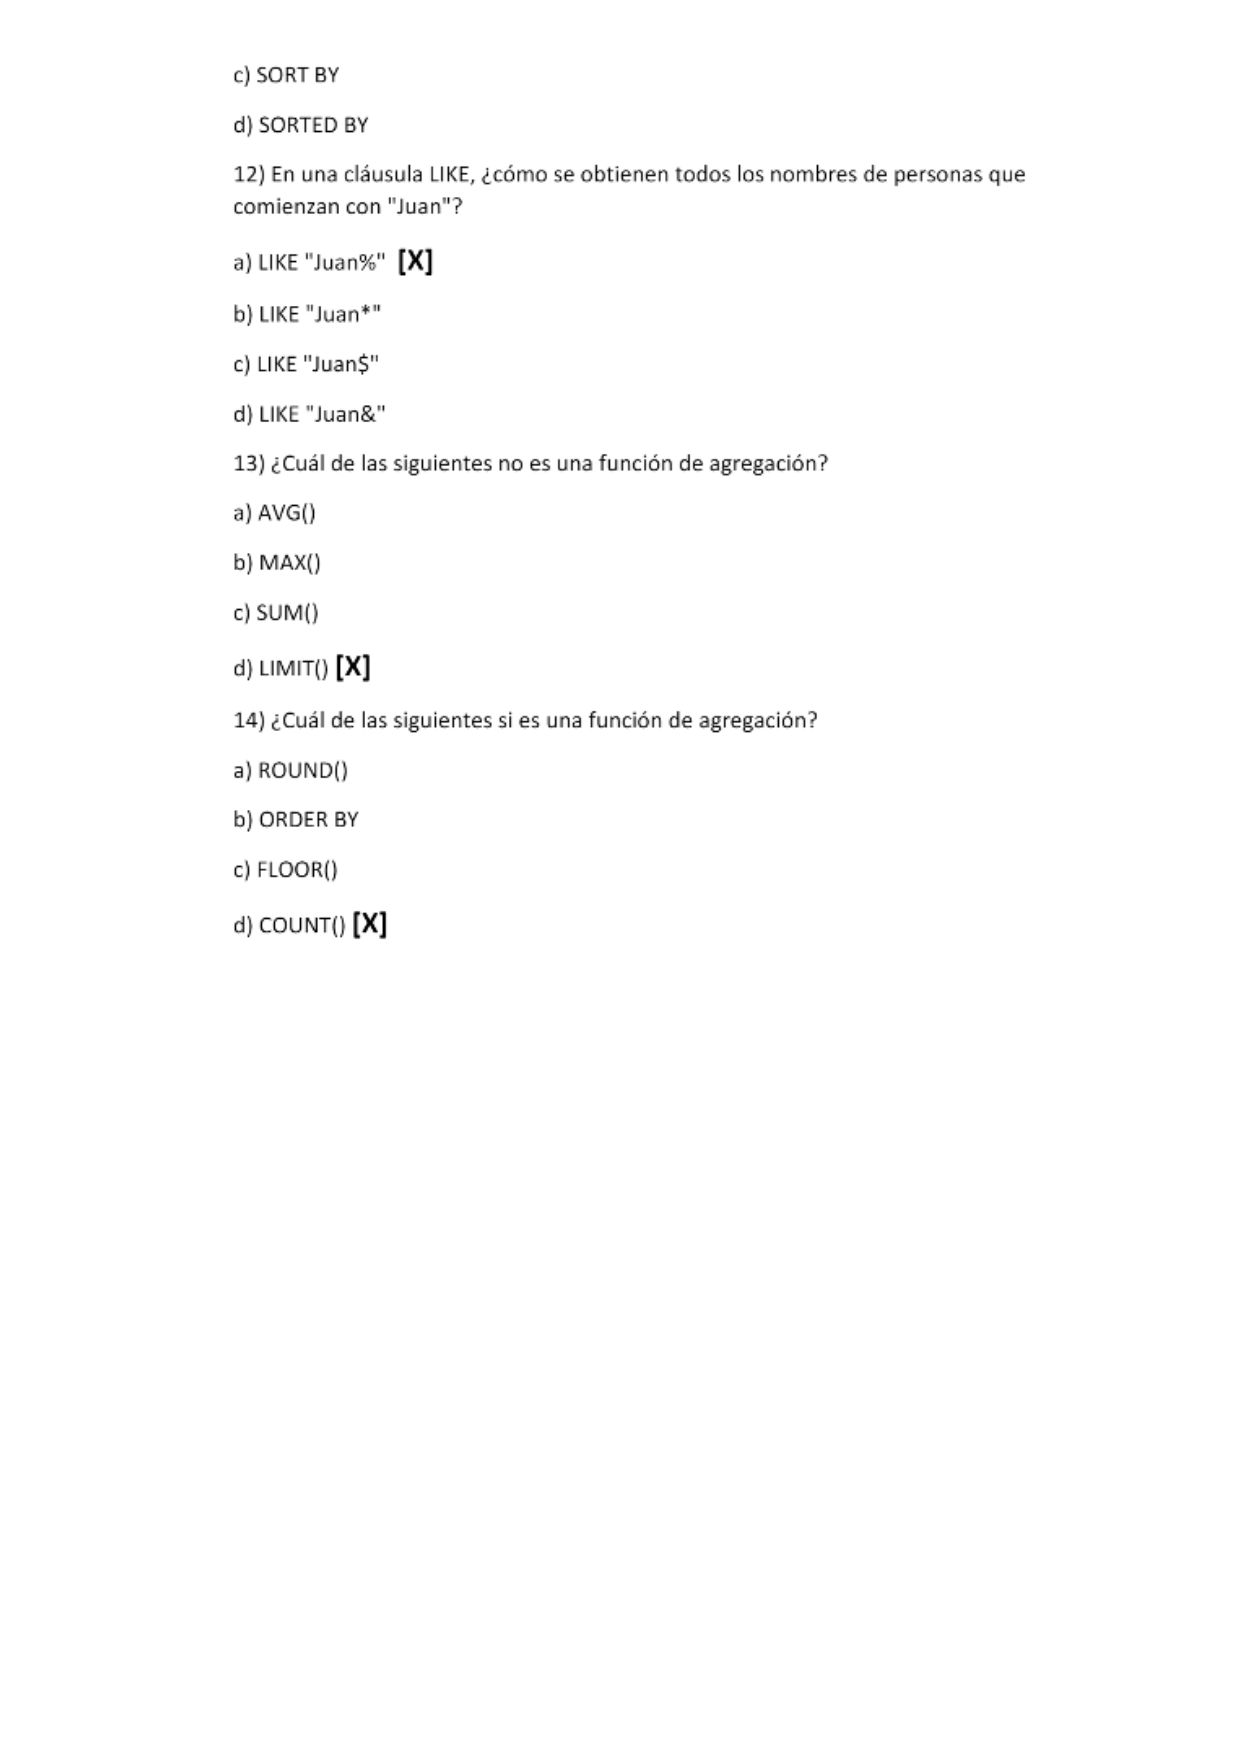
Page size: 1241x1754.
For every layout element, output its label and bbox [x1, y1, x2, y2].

picture [35, 41, 1165, 957]
